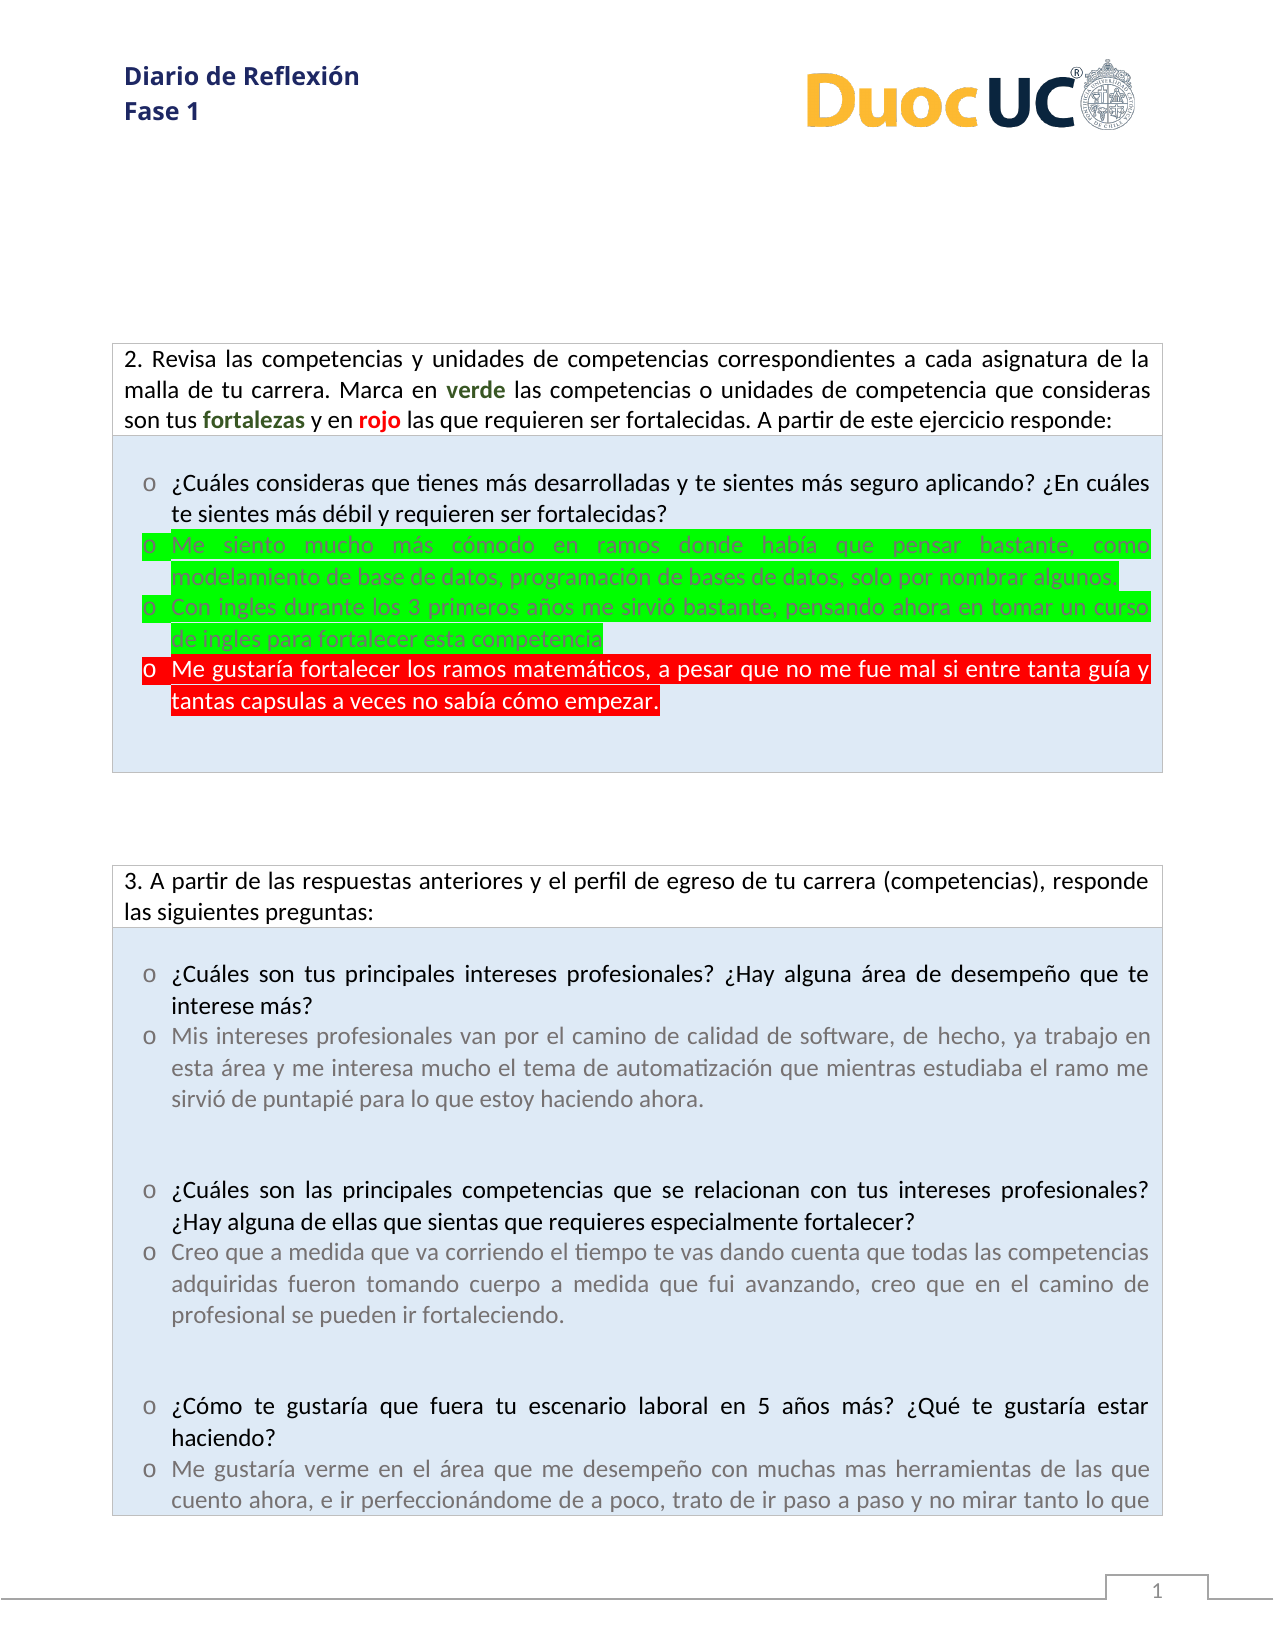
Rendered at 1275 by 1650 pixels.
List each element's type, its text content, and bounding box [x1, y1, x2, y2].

table_header 3. A partir de las respuestas anteriores y el perfil de egreso de tu carrera (competencias), responde las siguientes preguntas: [113, 866, 1162, 927]
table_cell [113, 928, 1162, 1515]
table_header 2. Revisa las competencias y unidades de competencias correspondientes a cada asignatura de la malla de tu carrera. Marca en verde las competencias o unidades de competencia que consideras son tus fortalezas y en rojo las que requieren ser fortalecidas. A partir de este ejercicio responde: [113, 344, 1162, 435]
picture [807, 59, 1135, 130]
table_cell ¿Cuáles consideras que tienes más desarrolladas y te sientes más seguro aplicando? ¿En cuáles te sientes más débil y requieren ser fortalecidas? Me siento mucho más cómodo en ramos donde había que pensar bastante, como modelamiento de base de datos, programación de bases de datos, solo por nombrar algunos. Con ingles durante los 3 primeros años me sirvió bastante, pensando ahora en tomar un curso de ingles para fortalecer esta competencia Me gustaría fortalecer los ramos matemáticos, a pesar que no me fue mal si entre tanta guía y tantas capsulas a veces no sabía cómo empezar. [113, 436, 1162, 772]
